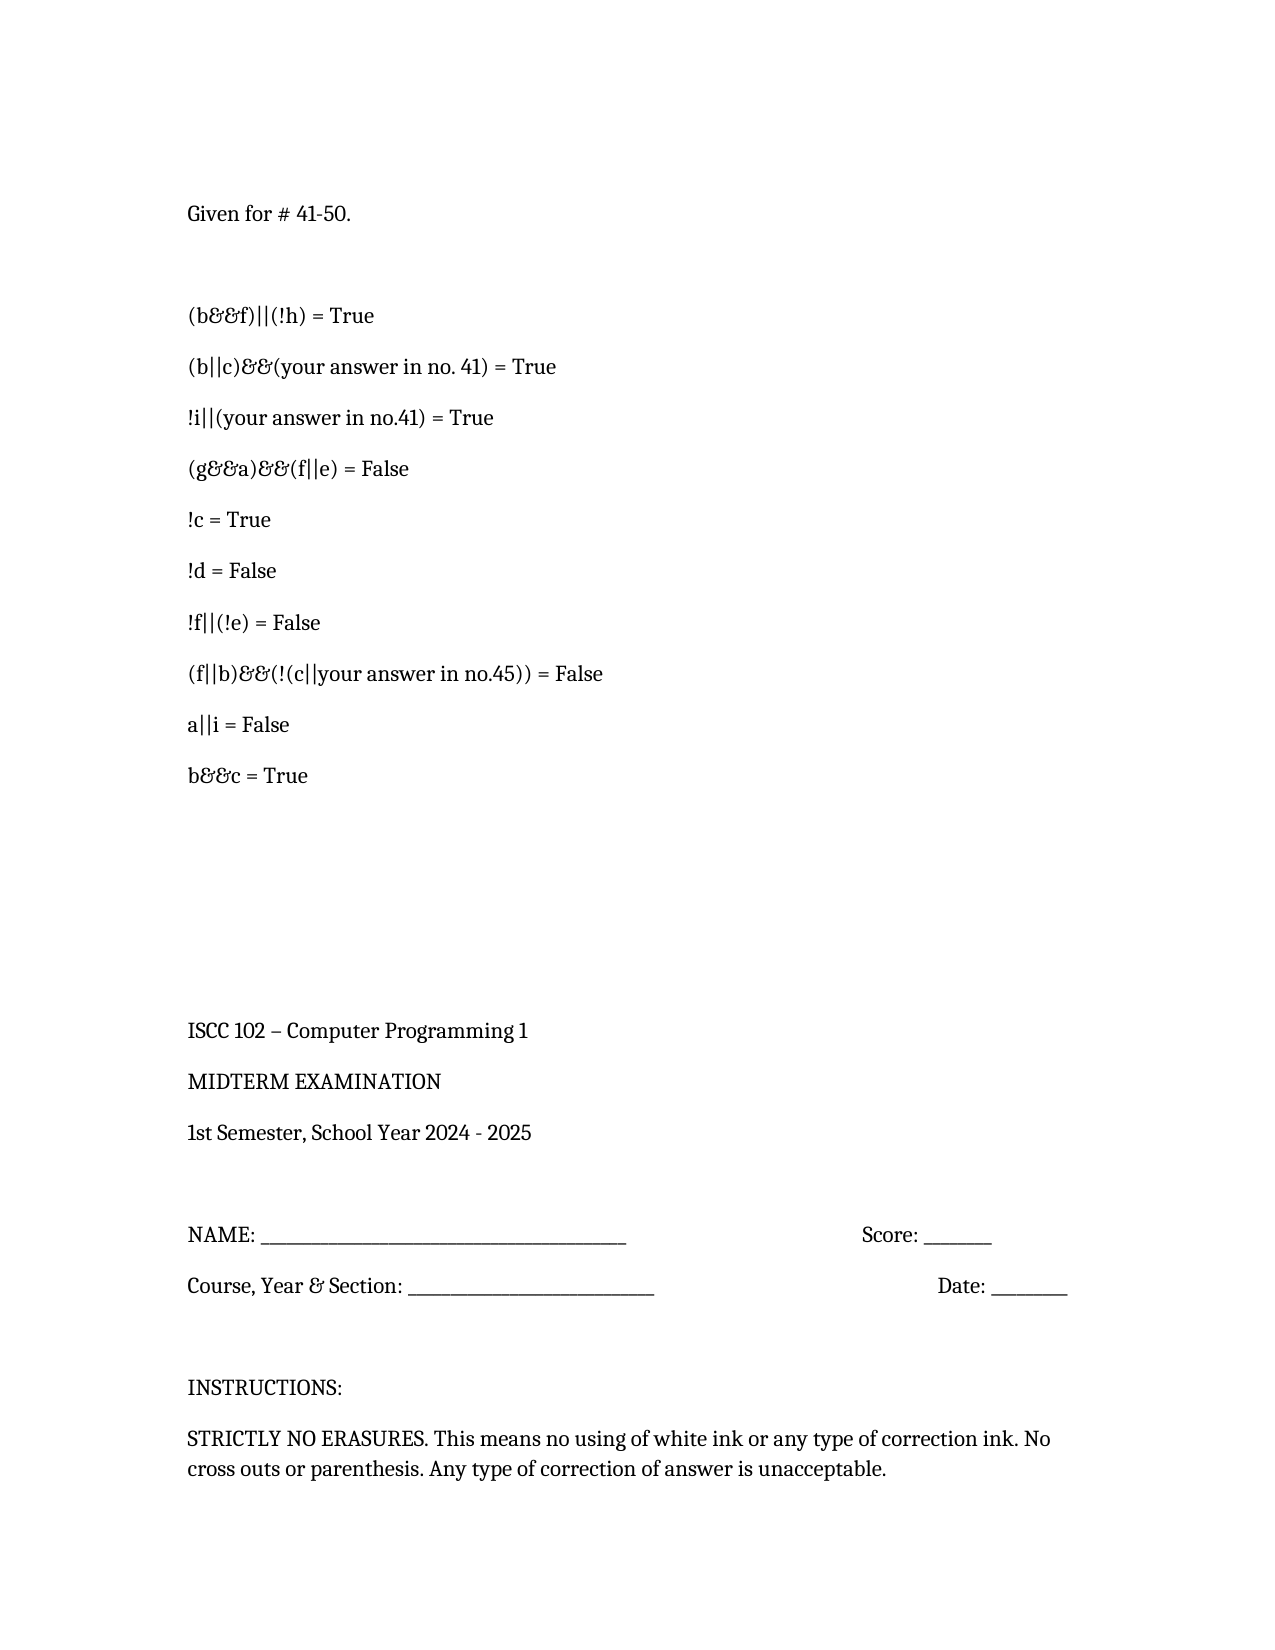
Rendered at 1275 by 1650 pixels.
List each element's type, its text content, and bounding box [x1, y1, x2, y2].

text (b&&f)||(!h) = True [187, 303, 1087, 329]
text b&&c = True [187, 762, 1087, 789]
text Course, Year & Section: _____________________________ Date: _________ [187, 1273, 1087, 1299]
text !i||(your answer in no.41) = True [187, 405, 1087, 432]
text NAME: ___________________________________________ Score: ________ [187, 1222, 1087, 1248]
text (f||b)&&(!(c||your answer in no.45)) = False [187, 660, 1087, 687]
text INSTRUCTIONS: [187, 1375, 1087, 1401]
text Given for # 41-50. [187, 201, 1087, 227]
text (g&&a)&&(f||e) = False [187, 456, 1087, 483]
text !f||(!e) = False [187, 609, 1087, 636]
text 1st Semester, School Year 2024 - 2025 [187, 1120, 1087, 1146]
text a||i = False [187, 711, 1087, 738]
text STRICTLY NO ERASURES. This means no using of white ink or any type of correction ink. No cross outs or parenthesis. Any type of correction of answer is unacceptable. [187, 1426, 1087, 1483]
text ISCC 102 – Computer Programming 1 [187, 1018, 1087, 1044]
text MIDTERM EXAMINATION [187, 1069, 1087, 1095]
text (b||c)&&(your answer in no. 41) = True [187, 354, 1087, 381]
text !c = True [187, 507, 1087, 534]
text !d = False [187, 558, 1087, 585]
